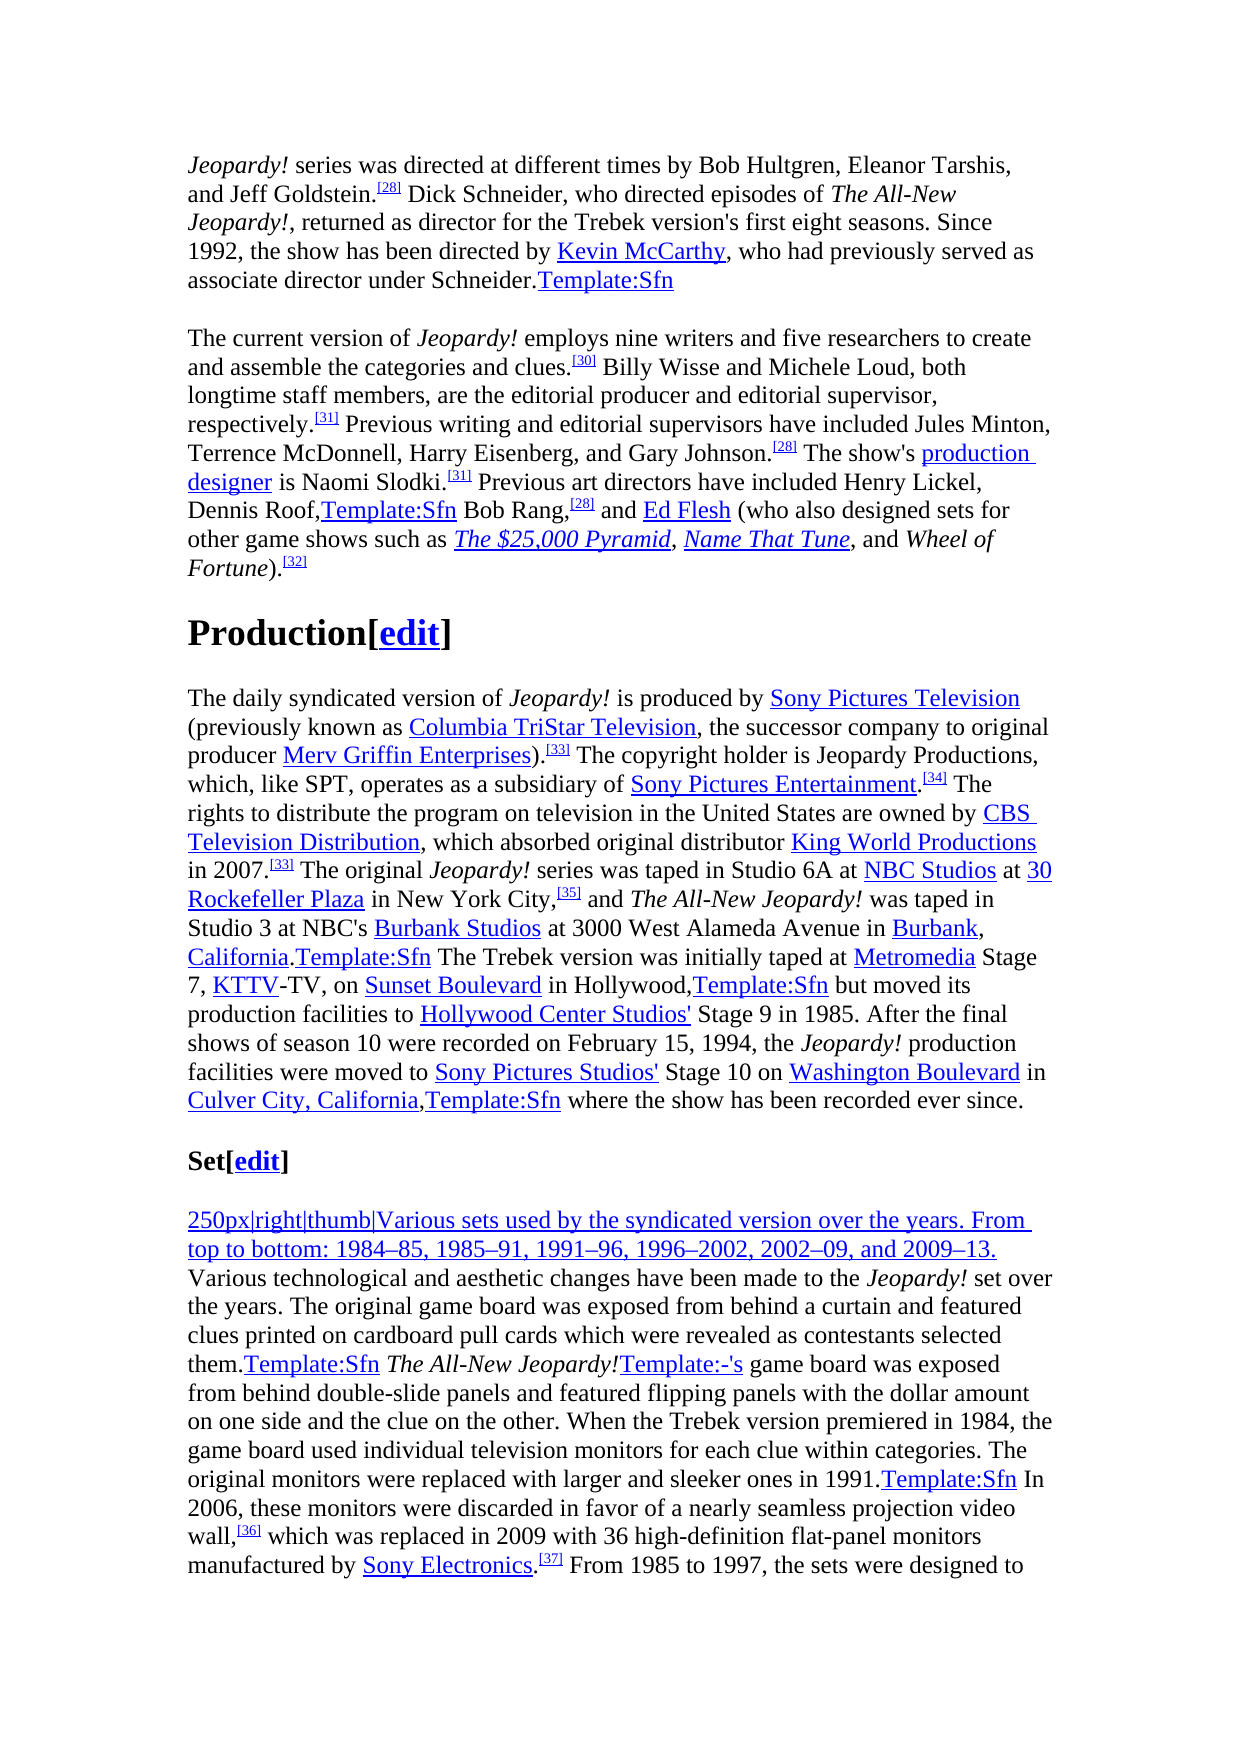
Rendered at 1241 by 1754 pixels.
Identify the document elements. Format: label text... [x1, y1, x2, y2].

subtitle Set[edit] [187, 1143, 1053, 1176]
subtitle Production[edit] [187, 611, 1053, 654]
text The current version of Jeopardy! employs nine writers and five researchers to create and assemble the categories and clues.[30] Billy Wisse and Michele Loud, both longtime staff members, are the editorial producer and editorial supervisor, respectively.[31] Previous writing and editorial supervisors have included Jules Minton, Terrence McDonnell, Harry Eisenberg, and Gary Johnson.[28] The show's production designer is Naomi Slodki.[31] Previous art directors have included Henry Lickel, Dennis Roof,Template:Sfn Bob Rang,[28] and Ed Flesh (who also designed sets for other game shows such as The $25,000 Pyramid, Name That Tune, and Wheel of Fortune).[32] [187, 323, 1053, 582]
text The daily syndicated version of Jeopardy! is produced by Sony Pictures Television (previously known as Columbia TriStar Television, the successor company to original producer Merv Griffin Enterprises).[33] The copyright holder is Jeopardy Productions, which, like SPT, operates as a subsidiary of Sony Pictures Entertainment.[34] The rights to distribute the program on television in the United States are owned by CBS Television Distribution, which absorbed original distributor King World Productions in 2007.[33] The original Jeopardy! series was taped in Studio 6A at NBC Studios at 30 Rockefeller Plaza in New York City,[35] and The All-New Jeopardy! was taped in Studio 3 at NBC's Burbank Studios at 3000 West Alameda Avenue in Burbank, California.Template:Sfn The Trebek version was initially taped at Metromedia Stage 7, KTTV-TV, on Sunset Boulevard in Hollywood,Template:Sfn but moved its production facilities to Hollywood Center Studios' Stage 9 in 1985. After the final shows of season 10 were recorded on February 15, 1994, the Jeopardy! production facilities were moved to Sony Pictures Studios' Stage 10 on Washington Boulevard in Culver City, California,Template:Sfn where the show has been recorded ever since. [187, 683, 1053, 1114]
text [187, 150, 1053, 294]
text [187, 1205, 1053, 1579]
